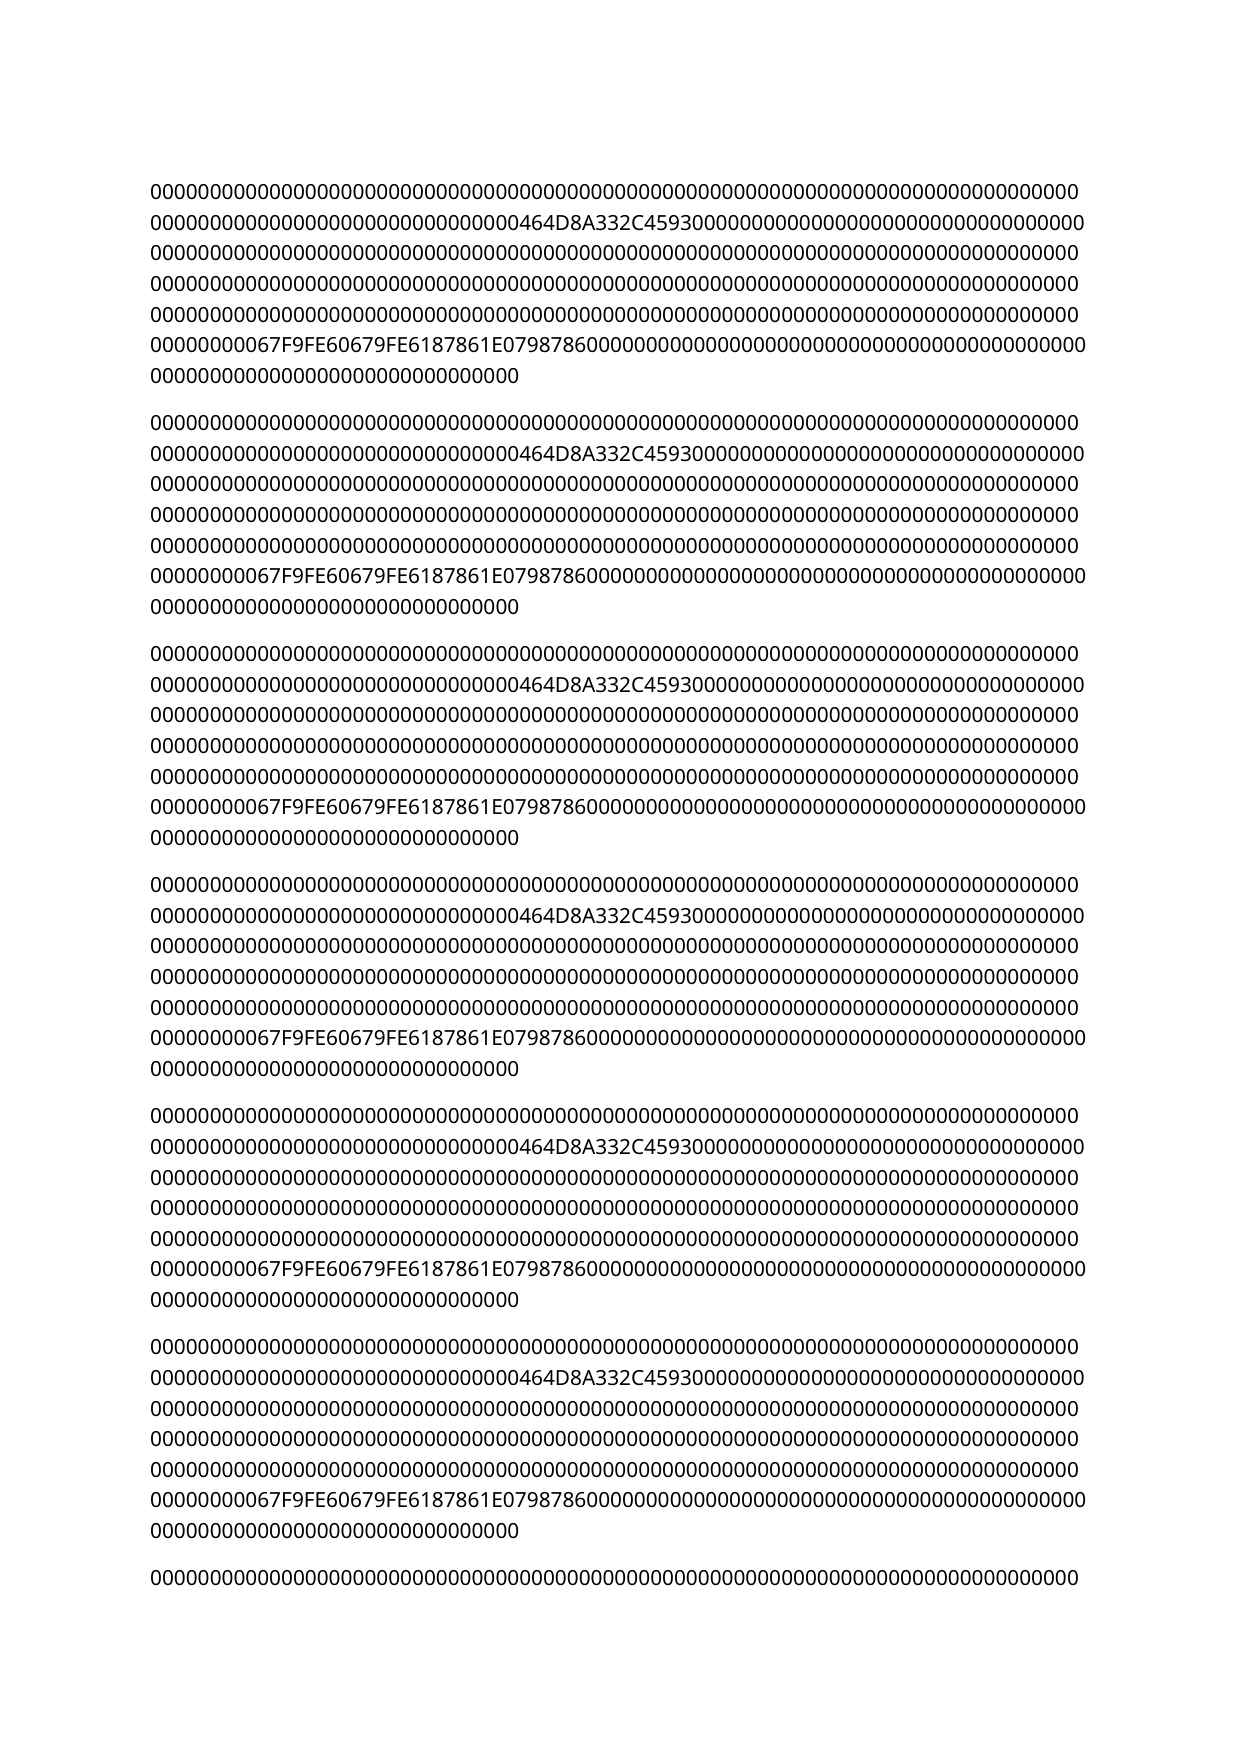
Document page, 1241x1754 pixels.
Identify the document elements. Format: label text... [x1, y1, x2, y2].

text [150, 1563, 1090, 1592]
